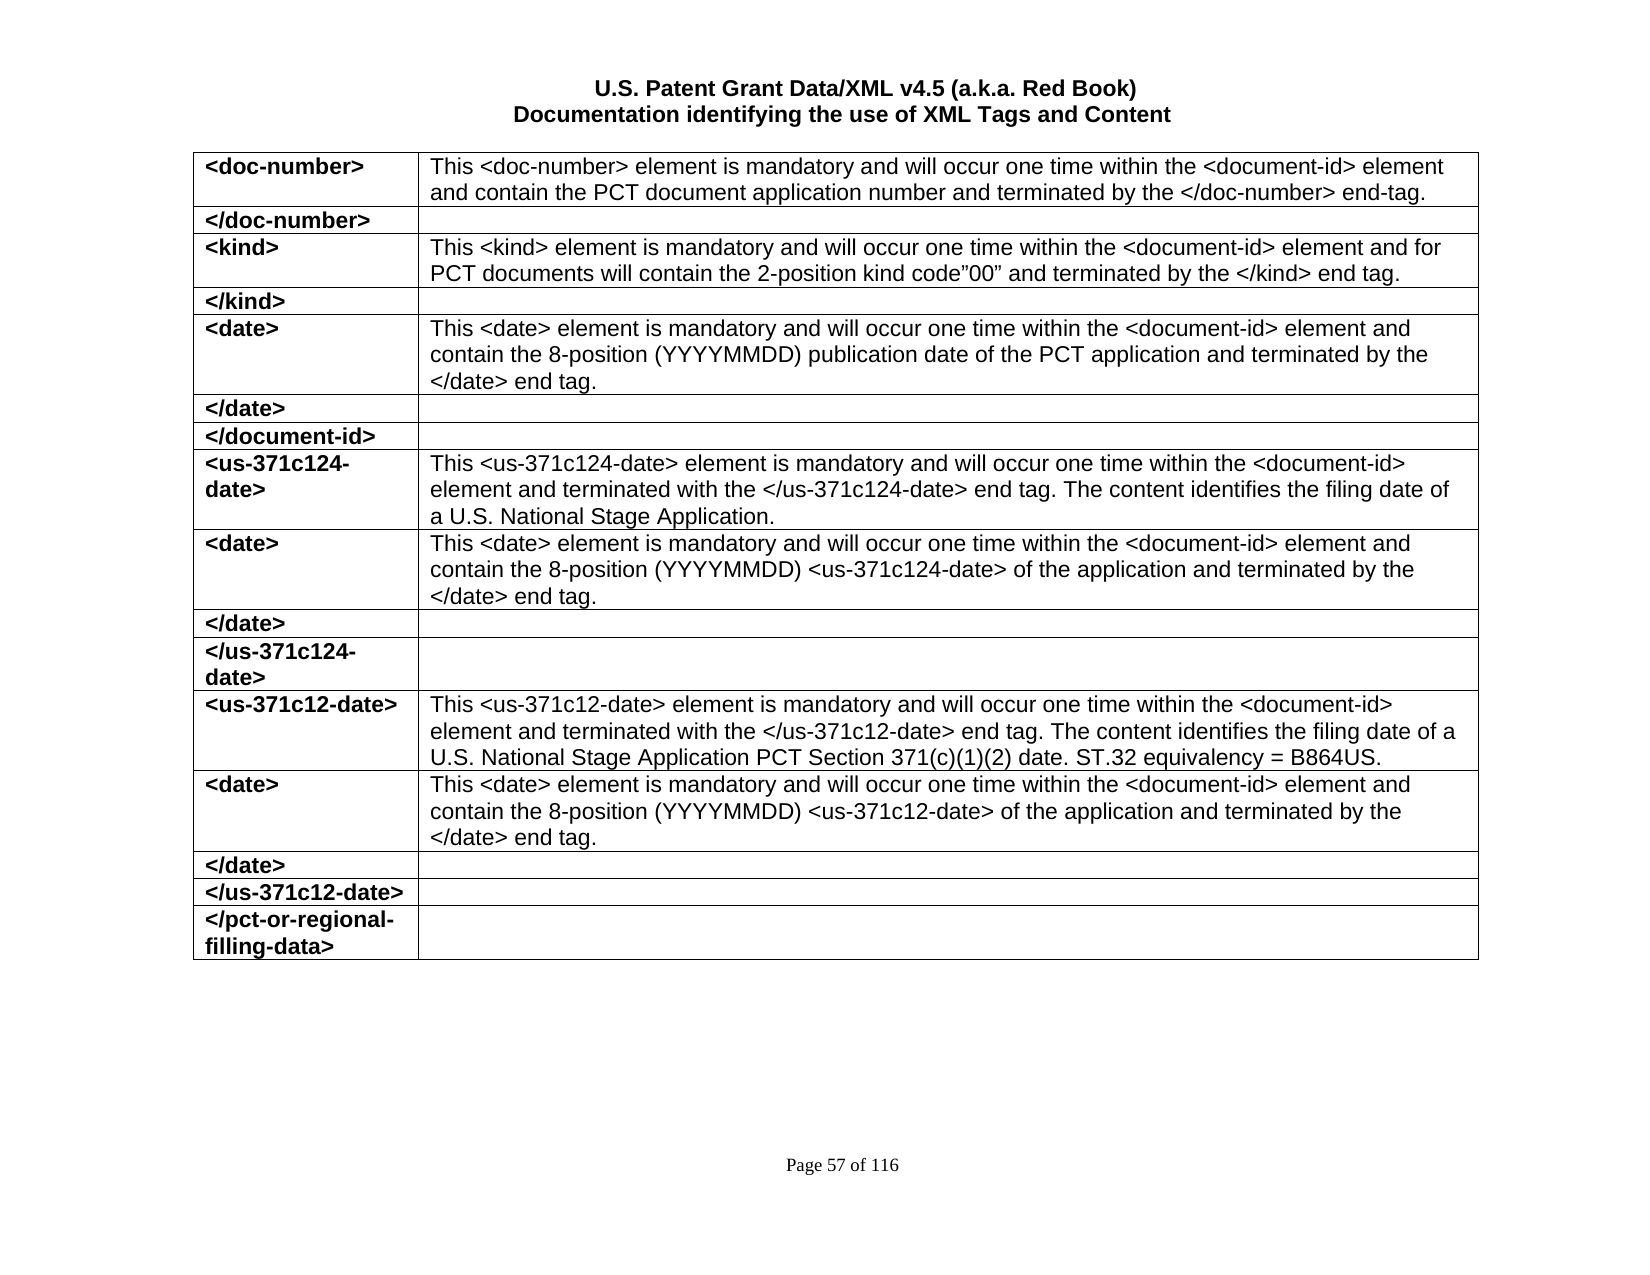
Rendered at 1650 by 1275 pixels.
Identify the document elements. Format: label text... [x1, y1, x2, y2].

table_cell [419, 879, 1478, 905]
table_cell This <date> element is mandatory and will occur one time within the <document-id> element and contain the 8-position (YYYYMMDD) publication date of the PCT application and terminated by the </date> end tag. [419, 315, 1478, 394]
table_cell <us-371c12-date> [194, 691, 418, 770]
table_cell [419, 395, 1478, 422]
table_cell <date> [194, 771, 418, 851]
table_cell </kind> [194, 288, 418, 314]
table_cell </date> [194, 610, 418, 637]
table_cell <date> [194, 530, 418, 609]
table_cell <doc-number> [194, 153, 418, 206]
table_cell This <date> element is mandatory and will occur one time within the <document-id> element and contain the 8-position (YYYYMMDD) <us-371c124-date> of the application and terminated by the </date> end tag. [419, 530, 1478, 609]
table_cell This <date> element is mandatory and will occur one time within the <document-id> element and contain the 8-position (YYYYMMDD) <us-371c12-date> of the application and terminated by the </date> end tag. [419, 771, 1478, 851]
table_cell [419, 638, 1478, 690]
table_cell [419, 207, 1478, 233]
table_cell This <doc-number> element is mandatory and will occur one time within the <document-id> element and contain the PCT document application number and terminated by the </doc-number> end-tag. [419, 153, 1478, 206]
table_cell [419, 610, 1478, 637]
table_cell </document-id> [194, 423, 418, 449]
table_cell <date> [194, 315, 418, 394]
table_cell This <us-371c12-date> element is mandatory and will occur one time within the <document-id> element and terminated with the </us-371c12-date> end tag. The content identifies the filing date of a U.S. National Stage Application PCT Section 371(c)(1)(2) date. ST.32 equivalency = B864US. [419, 691, 1478, 770]
table_cell [419, 906, 1478, 959]
table_cell </pct-or-regional-filling-data> [194, 906, 418, 959]
table_cell </us-371c12-date> [194, 879, 418, 905]
table_cell This <us-371c124-date> element is mandatory and will occur one time within the <document-id> element and terminated with the </us-371c124-date> end tag. The content identifies the filing date of a U.S. National Stage Application. [419, 450, 1478, 529]
table_cell <kind> [194, 234, 418, 287]
table_cell </date> [194, 395, 418, 422]
table_cell [419, 288, 1478, 314]
table_cell This <kind> element is mandatory and will occur one time within the <document-id> element and for PCT documents will contain the 2-position kind code”00” and terminated by the </kind> end tag. [419, 234, 1478, 287]
table_cell [419, 852, 1478, 878]
table_cell [419, 423, 1478, 449]
table_cell </us-371c124-date> [194, 638, 418, 690]
table_cell </date> [194, 852, 418, 878]
table_cell <us-371c124-date> [194, 450, 418, 529]
table_cell </doc-number> [194, 207, 418, 233]
